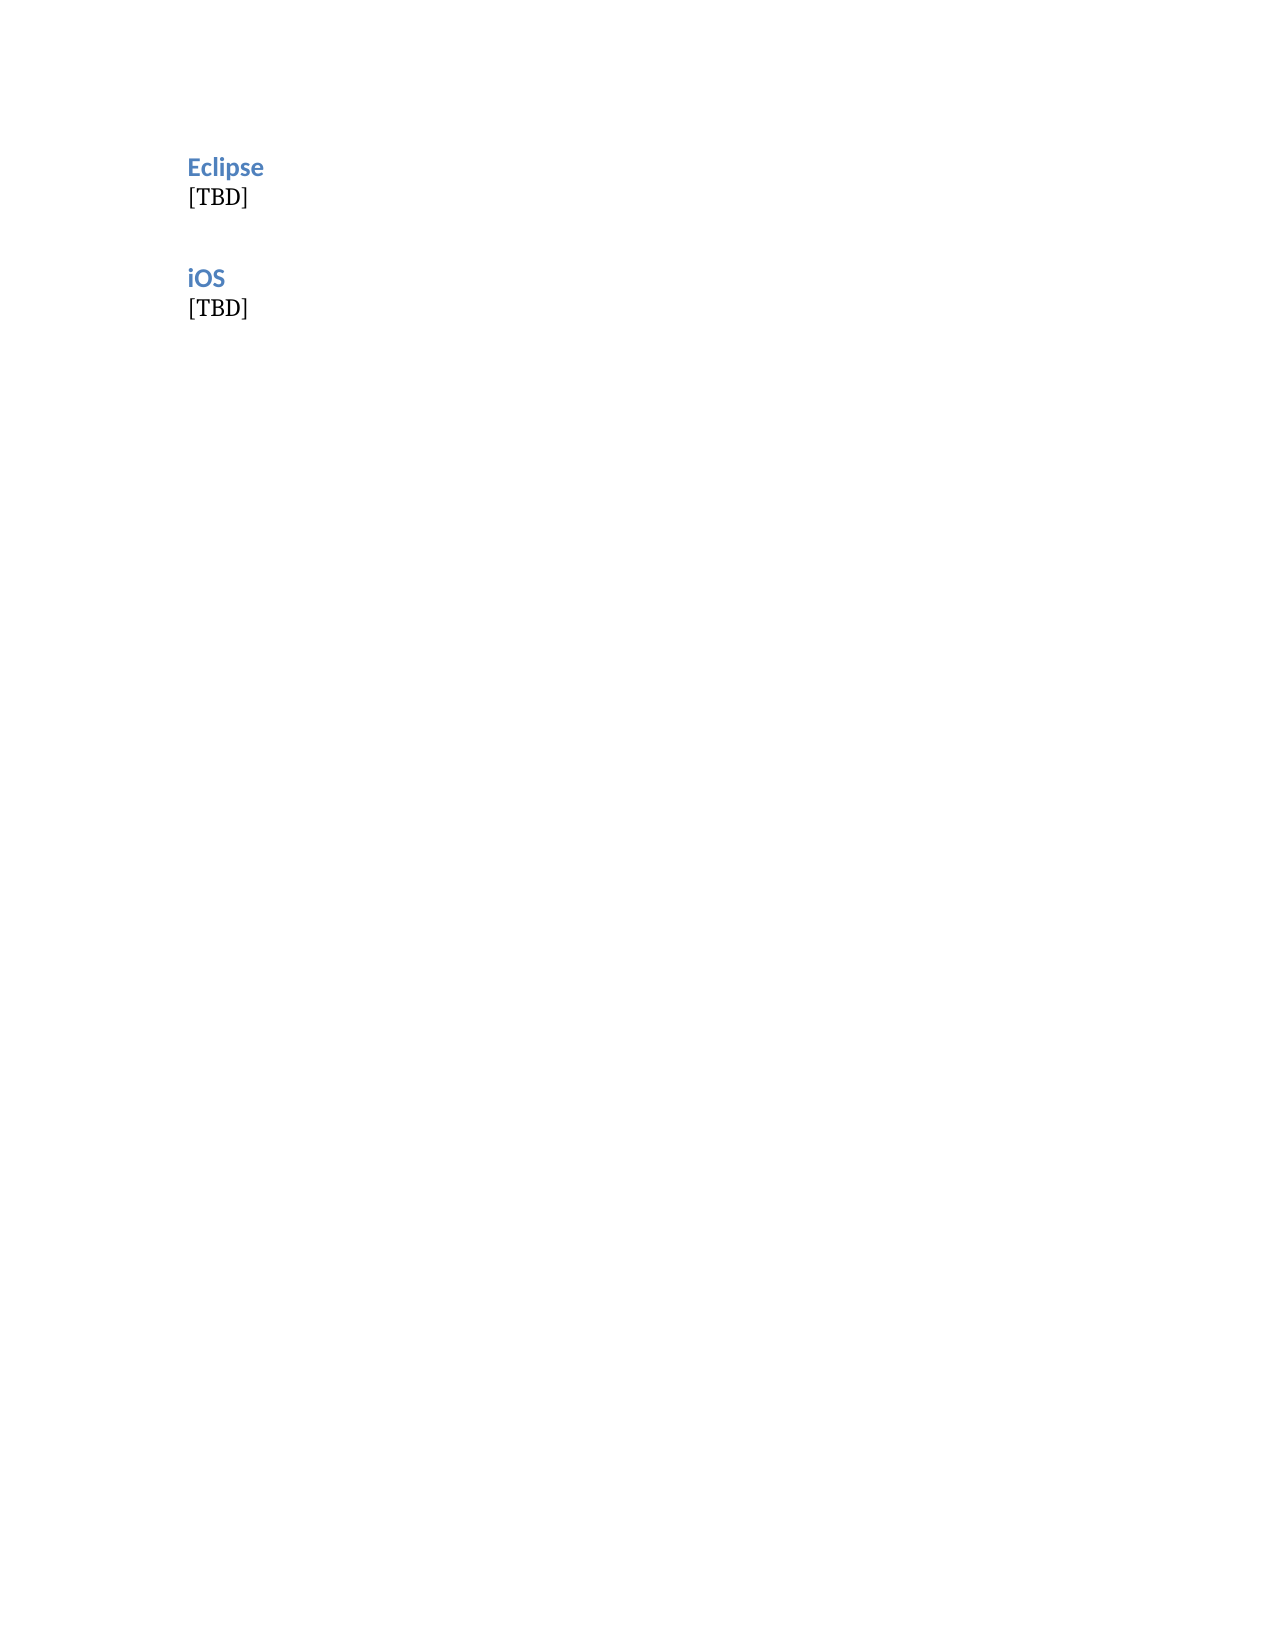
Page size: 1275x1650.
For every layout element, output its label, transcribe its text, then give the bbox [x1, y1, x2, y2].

text [TBD] [187, 294, 1087, 323]
text [TBD] [187, 183, 1087, 212]
subtitle iOS [187, 261, 1087, 294]
subtitle Eclipse [187, 150, 1087, 183]
